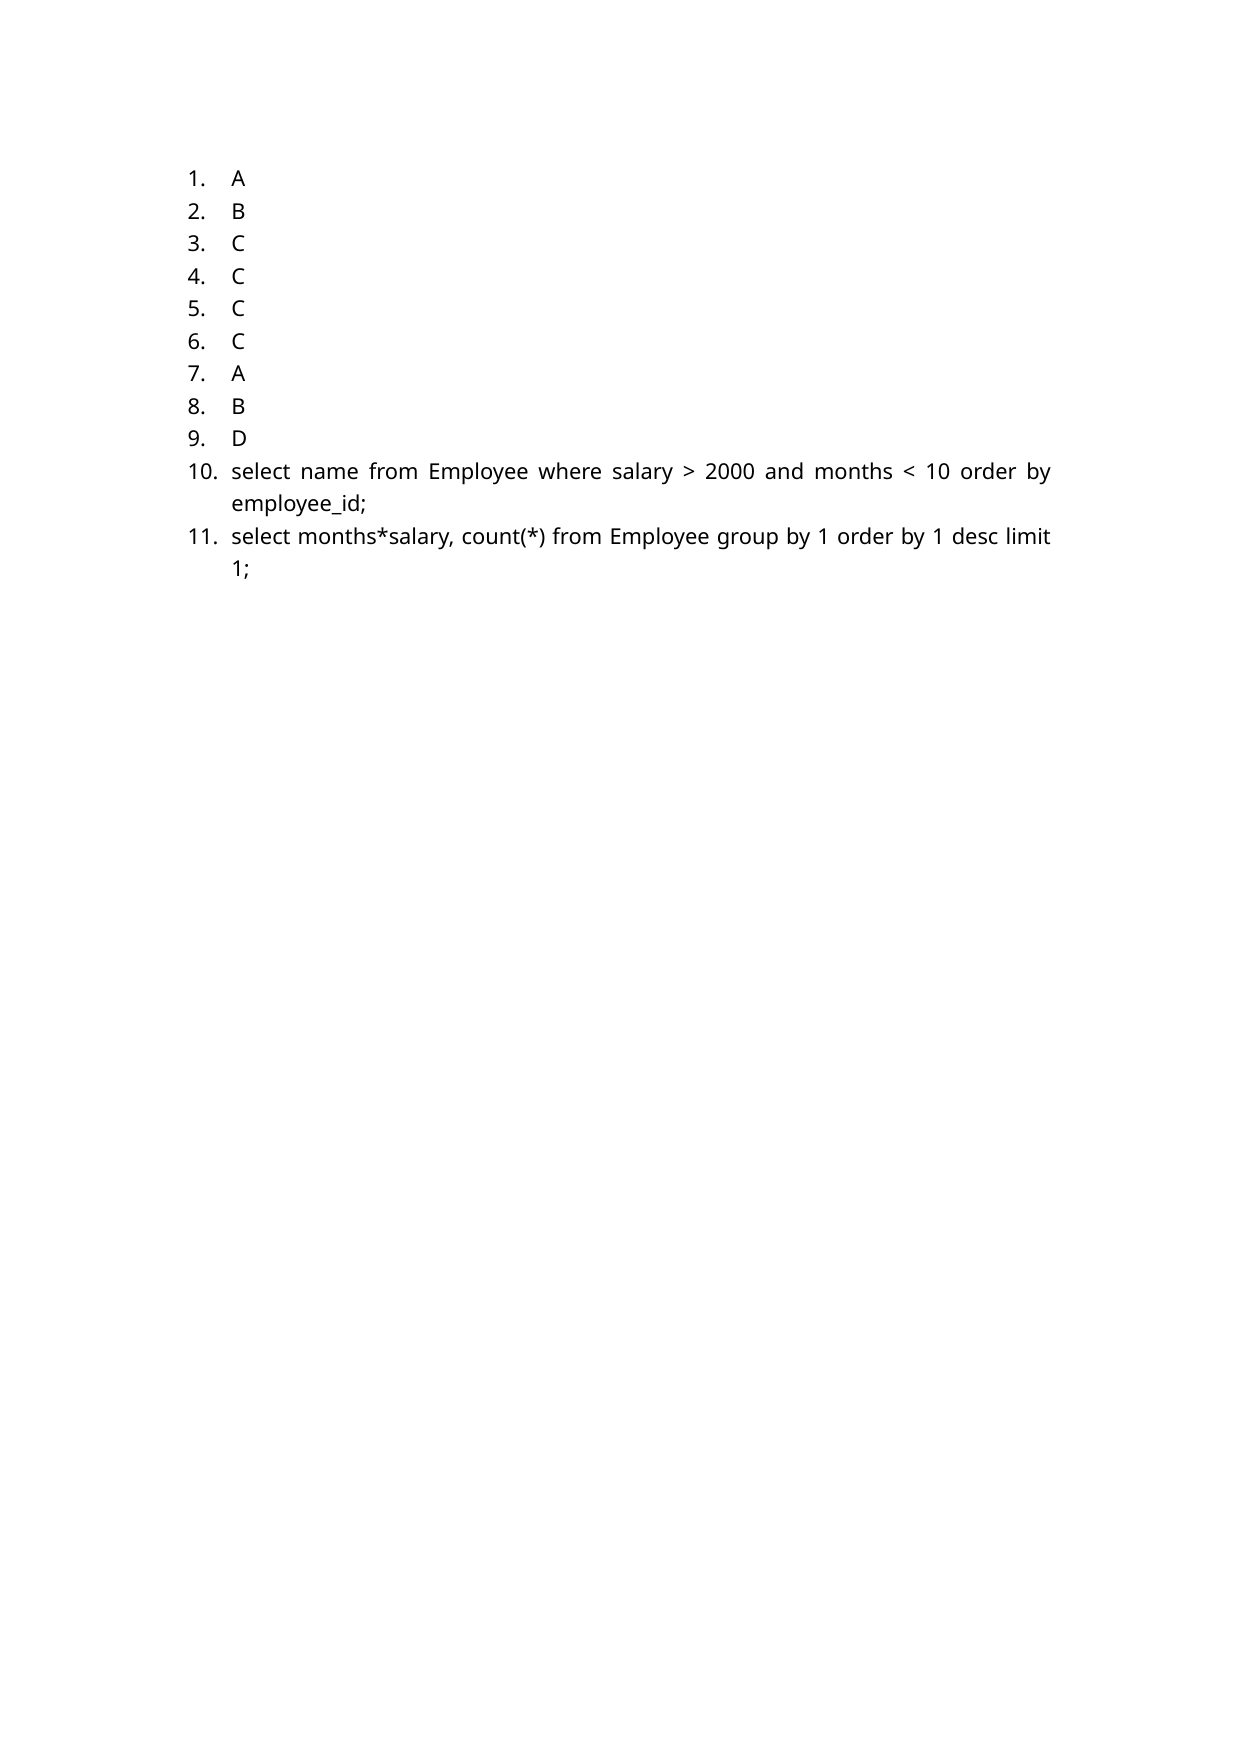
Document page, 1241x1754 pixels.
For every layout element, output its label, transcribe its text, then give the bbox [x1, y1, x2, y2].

list C [187, 259, 1053, 292]
list select months*salary, count(*) from Employee group by 1 order by 1 desc limit 1; [187, 519, 1053, 584]
list B [187, 194, 1053, 227]
list A [187, 162, 1053, 194]
list B [187, 389, 1053, 422]
list A [187, 357, 1053, 389]
list D [187, 422, 1053, 454]
list C [187, 227, 1053, 259]
list C [187, 292, 1053, 324]
list select name from Employee where salary > 2000 and months < 10 order by employee_id; [187, 454, 1053, 519]
list C [187, 324, 1053, 357]
